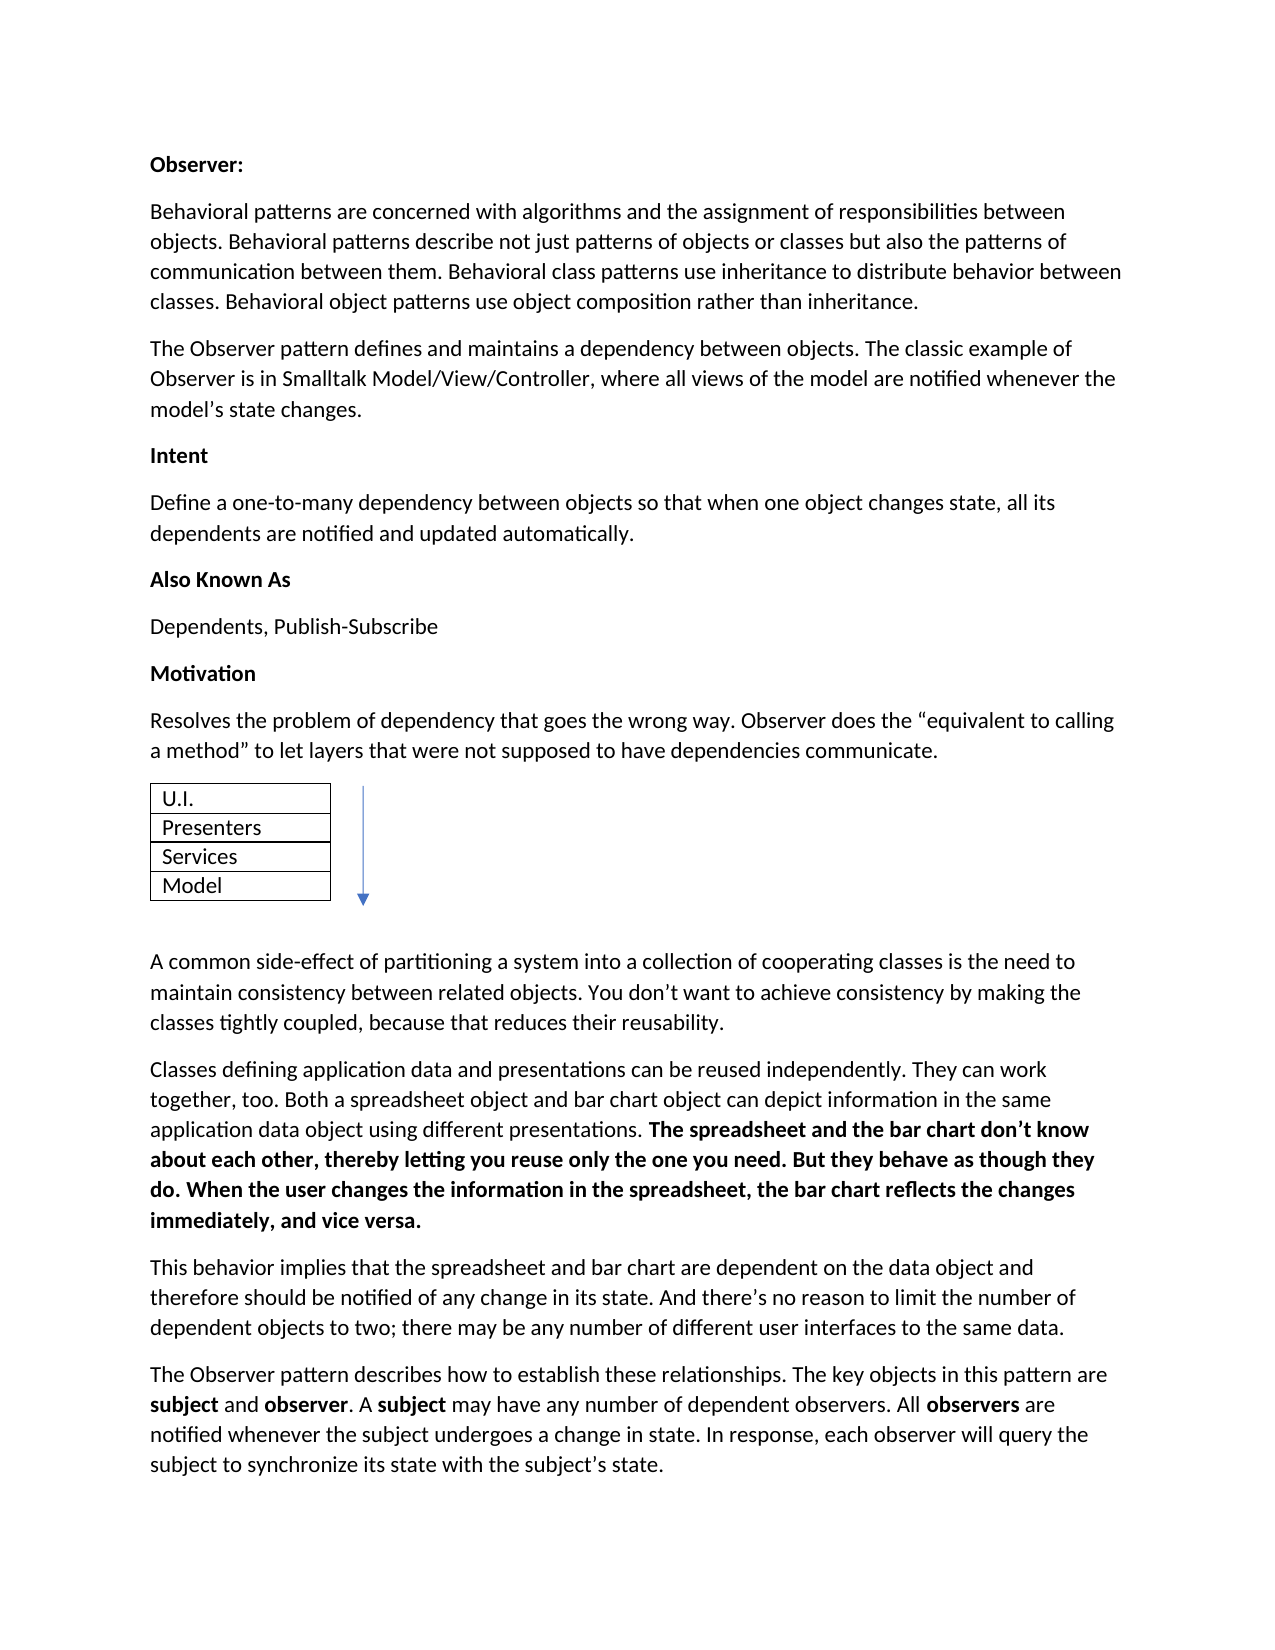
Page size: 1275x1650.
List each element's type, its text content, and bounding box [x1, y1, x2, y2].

text A common side-effect of partitioning a system into a collection of cooperating classes is the need to maintain consistency between related objects. You don’t want to achieve consistency by making the classes tightly coupled, because that reduces their reusability. [150, 947, 1125, 1036]
text This behavior implies that the spreadsheet and bar chart are dependent on the data object and therefore should be notified of any change in its state. And there’s no reason to limit the number of dependent objects to two; there may be any number of different user interfaces to the same data. [150, 1253, 1125, 1341]
text Also Known As [150, 566, 1125, 594]
text Define a one-to-many dependency between objects so that when one object changes state, all its dependents are notified and updated automatically. [150, 488, 1125, 547]
text Dependents, Publish-Subscribe [150, 612, 1125, 641]
table_cell Services [151, 843, 330, 871]
text Motivation [150, 659, 1125, 687]
table_cell Presenters [151, 814, 330, 841]
text Behavioral patterns are concerned with algorithms and the assignment of responsibilities between objects. Behavioral patterns describe not just patterns of objects or classes but also the patterns of communication between them. Behavioral class patterns use inheritance to distribute behavior between classes. Behavioral object patterns use object composition rather than inheritance. [150, 197, 1125, 316]
text Intent [150, 442, 1125, 470]
text The Observer pattern describes how to establish these relationships. The key objects in this pattern are subject and observer. A subject may have any number of dependent observers. All observers are notified whenever the subject undergoes a change in state. In response, each observer will query the subject to synchronize its state with the subject’s state. [150, 1360, 1125, 1479]
text Observer: [150, 150, 1125, 178]
text Resolves the problem of dependency that goes the wrong way. Observer does the “equivalent to calling a method” to let layers that were not supposed to have dependencies communicate. [150, 706, 1125, 764]
table_header U.I. [151, 784, 330, 812]
text The Observer pattern defines and maintains a dependency between objects. The classic example of Observer is in Smalltalk Model/View/Controller, where all views of the model are notified whenever the model’s state changes. [150, 334, 1125, 423]
text Classes defining application data and presentations can be reused independently. They can work together, too. Both a spreadsheet object and bar chart object can depict information in the same application data object using different presentations. The spreadsheet and the bar chart don’t know about each other, thereby letting you reuse only the one you need. But they behave as though they do. When the user changes the information in the spreadsheet, the bar chart reflects the changes immediately, and vice versa. [150, 1055, 1125, 1234]
table_cell Model [151, 872, 330, 899]
